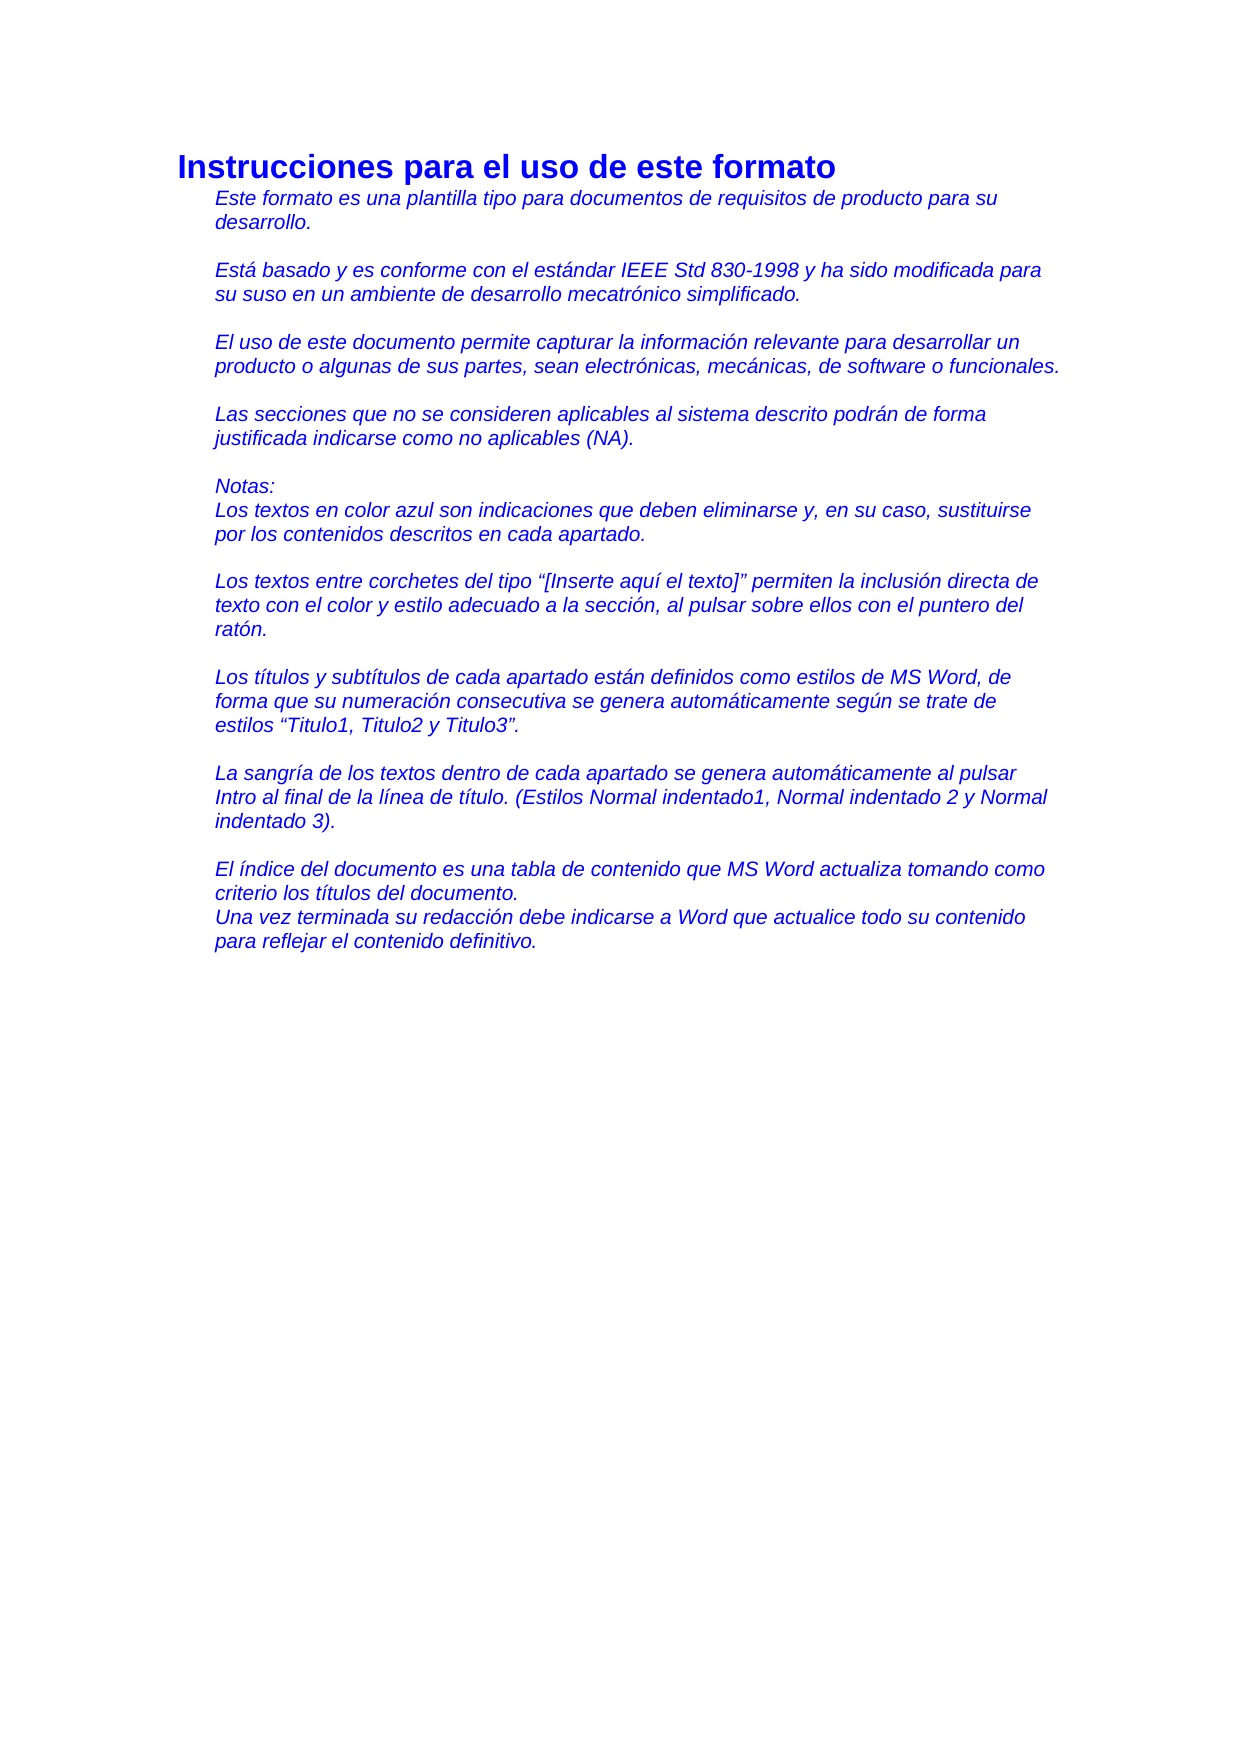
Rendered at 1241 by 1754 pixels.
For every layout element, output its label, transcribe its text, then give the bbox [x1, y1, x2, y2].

text El uso de este documento permite capturar la información relevante para desarrollar un producto o algunas de sus partes, sean electrónicas, mecánicas, de software o funcionales. [215, 330, 1063, 378]
text El índice del documento es una tabla de contenido que MS Word actualiza tomando como criterio los títulos del documento. [215, 857, 1063, 905]
text Notas: [215, 473, 1063, 497]
text Los títulos y subtítulos de cada apartado están definidos como estilos de MS Word, de forma que su numeración consecutiva se genera automáticamente según se trate de estilos “Titulo1, Titulo2 y Titulo3”. [215, 665, 1063, 737]
text Instrucciones para el uso de este formato [177, 148, 1063, 186]
text Los textos entre corchetes del tipo “” permiten la inclusión directa de texto con el color y estilo adecuado a la sección, al pulsar sobre ellos con el puntero del ratón. [215, 569, 1063, 641]
text Una vez terminada su redacción debe indicarse a Word que actualice todo su contenido para reflejar el contenido definitivo. [215, 905, 1063, 953]
text La sangría de los textos dentro de cada apartado se genera automáticamente al pulsar Intro al final de la línea de título. (Estilos Normal indentado1, Normal indentado 2 y Normal indentado 3). [215, 761, 1063, 833]
text Este formato es una plantilla tipo para documentos de requisitos de producto para su desarrollo. [215, 186, 1063, 234]
text Está basado y es conforme con el estándar IEEE Std 830-1998 y ha sido modificada para su suso en un ambiente de desarrollo mecatrónico simplificado. [215, 258, 1063, 306]
text Los textos en color azul son indicaciones que deben eliminarse y, en su caso, sustituirse por los contenidos descritos en cada apartado. [215, 497, 1063, 545]
text Las secciones que no se consideren aplicables al sistema descrito podrán de forma justificada indicarse como no aplicables (NA). [215, 402, 1063, 449]
